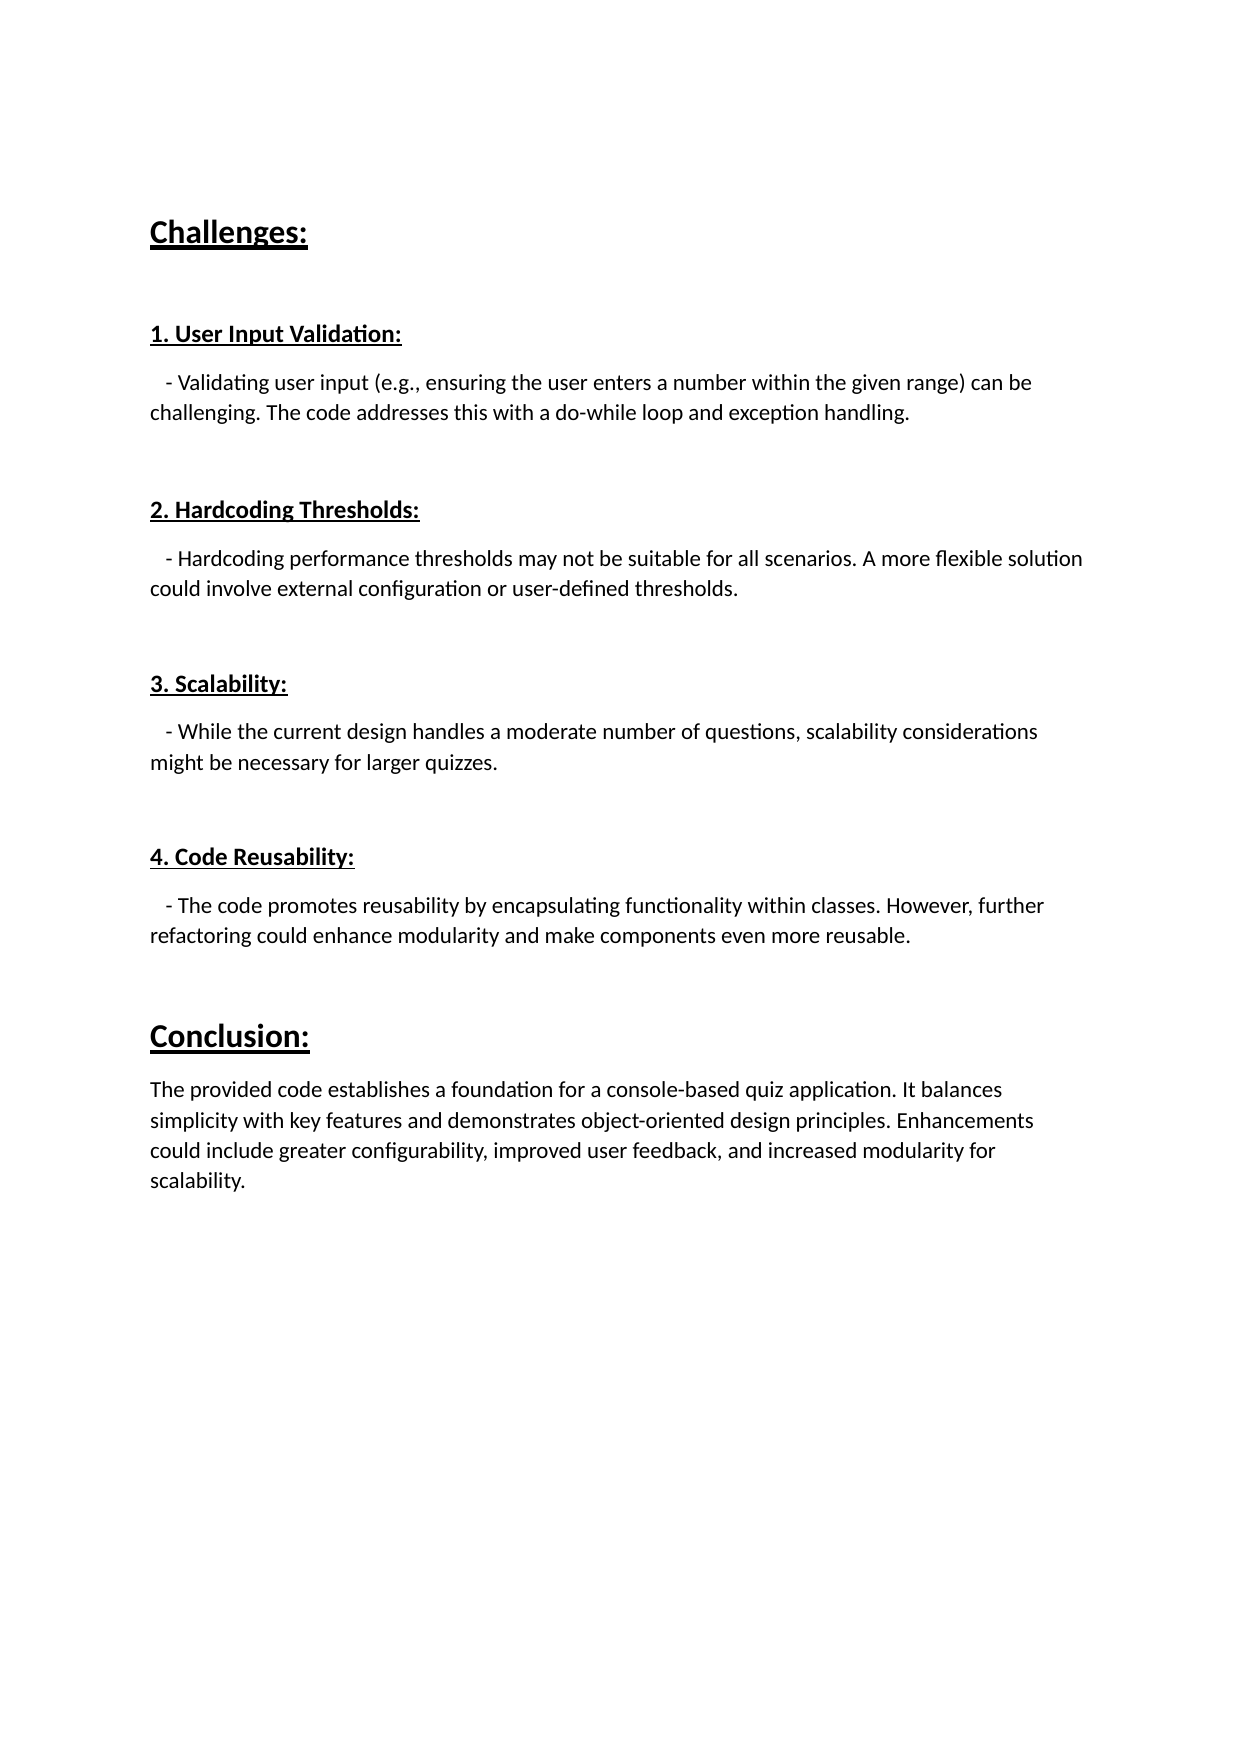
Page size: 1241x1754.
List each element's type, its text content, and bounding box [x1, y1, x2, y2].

text - The code promotes reusability by encapsulating functionality within classes. However, further refactoring could enhance modularity and make components even more reusable. [150, 891, 1090, 949]
text The provided code establishes a foundation for a console-based quiz application. It balances simplicity with key features and demonstrates object-oriented design principles. Enhancements could include greater configurability, improved user feedback, and increased modularity for scalability. [150, 1076, 1090, 1194]
text 3. Scalability: [150, 668, 1090, 698]
text 2. Hardcoding Thresholds: [150, 494, 1090, 525]
text 1. User Input Validation: [150, 318, 1090, 349]
text Conclusion: [150, 1015, 1090, 1056]
text Challenges: [150, 211, 1090, 251]
text - Hardcoding performance thresholds may not be suitable for all scenarios. A more flexible solution could involve external configuration or user-defined thresholds. [150, 544, 1090, 602]
text - Validating user input (e.g., ensuring the user enters a number within the given range) can be challenging. The code addresses this with a do-while loop and exception handling. [150, 368, 1090, 426]
text - While the current design handles a moderate number of questions, scalability considerations might be necessary for larger quizzes. [150, 717, 1090, 776]
text 4. Code Reusability: [150, 841, 1090, 872]
